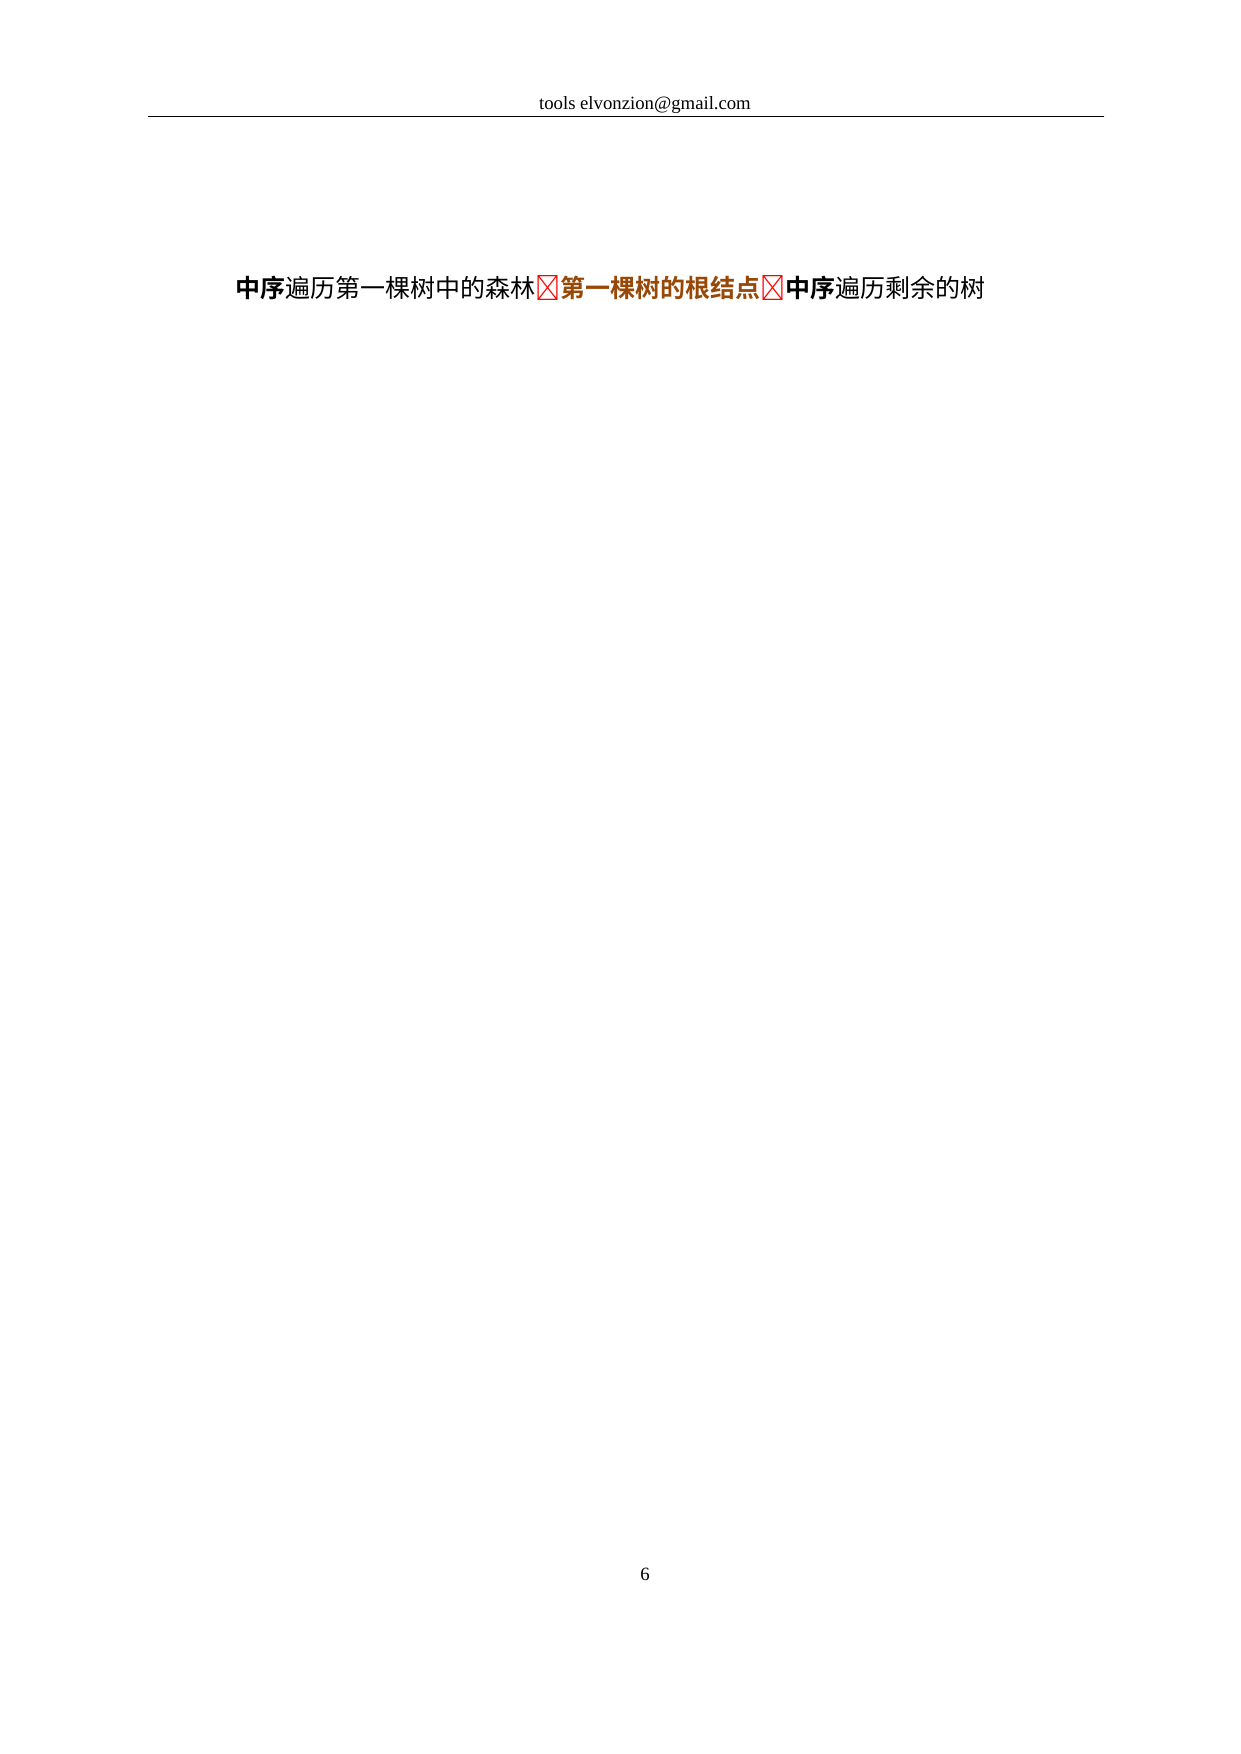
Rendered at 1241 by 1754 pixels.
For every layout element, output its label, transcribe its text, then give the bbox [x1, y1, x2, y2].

text 中序遍历第一棵树中的森林第一棵树的根结点中序遍历剩余的树 [185, 252, 1104, 320]
